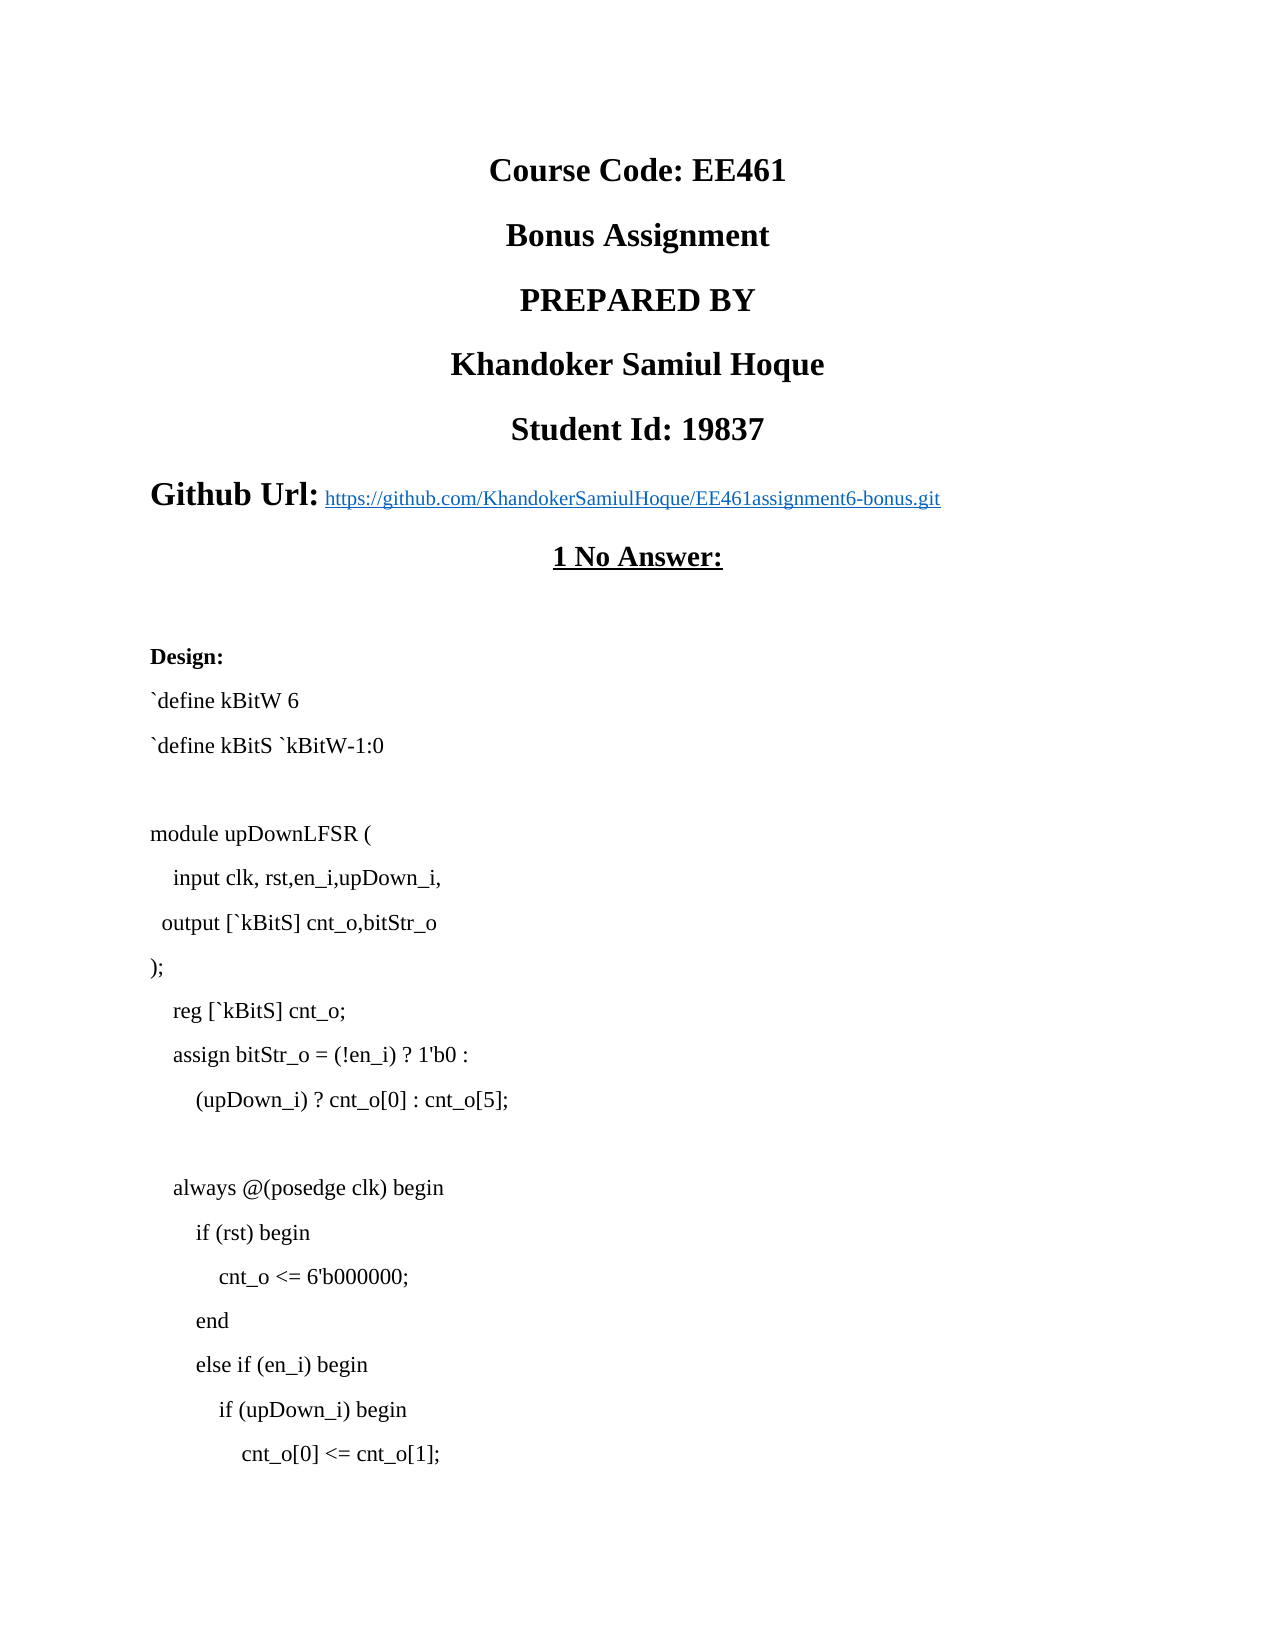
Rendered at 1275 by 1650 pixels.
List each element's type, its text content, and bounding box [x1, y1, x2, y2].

text Github Url: https://github.com/KhandokerSamiulHoque/EE461assignment6-bonus.git [150, 474, 1125, 513]
text input clk, rst,en_i,upDown_i, [150, 864, 1125, 891]
text output [`kBitS] cnt_o,bitStr_o [150, 909, 1125, 935]
text `define kBitW 6 [150, 687, 1125, 714]
text (upDown_i) ? cnt_o[0] : cnt_o[5]; [150, 1086, 1125, 1112]
text Khandoker Samiul Hoque [150, 345, 1125, 383]
text Design: [150, 643, 1125, 669]
text always @(posedge clk) begin [150, 1174, 1125, 1201]
text if (rst) begin [150, 1219, 1125, 1245]
text module upDownLFSR ( [150, 820, 1125, 847]
text if (upDown_i) begin [150, 1396, 1125, 1422]
text assign bitStr_o = (!en_i) ? 1'b0 : [150, 1042, 1125, 1068]
text end [150, 1307, 1125, 1333]
text cnt_o[0] <= cnt_o[1]; [150, 1440, 1125, 1466]
text Course Code: EE461 [150, 150, 1125, 188]
text PREPARED BY [150, 280, 1125, 318]
text `define kBitS `kBitW-1:0 [150, 732, 1125, 758]
text 1 No Answer: [150, 539, 1125, 573]
text else if (en_i) begin [150, 1351, 1125, 1378]
text Bonus Assignment [150, 215, 1125, 253]
text reg [`kBitS] cnt_o; [150, 997, 1125, 1024]
text cnt_o <= 6'b000000; [150, 1263, 1125, 1289]
text ); [150, 953, 1125, 979]
text Student Id: 19837 [150, 409, 1125, 448]
